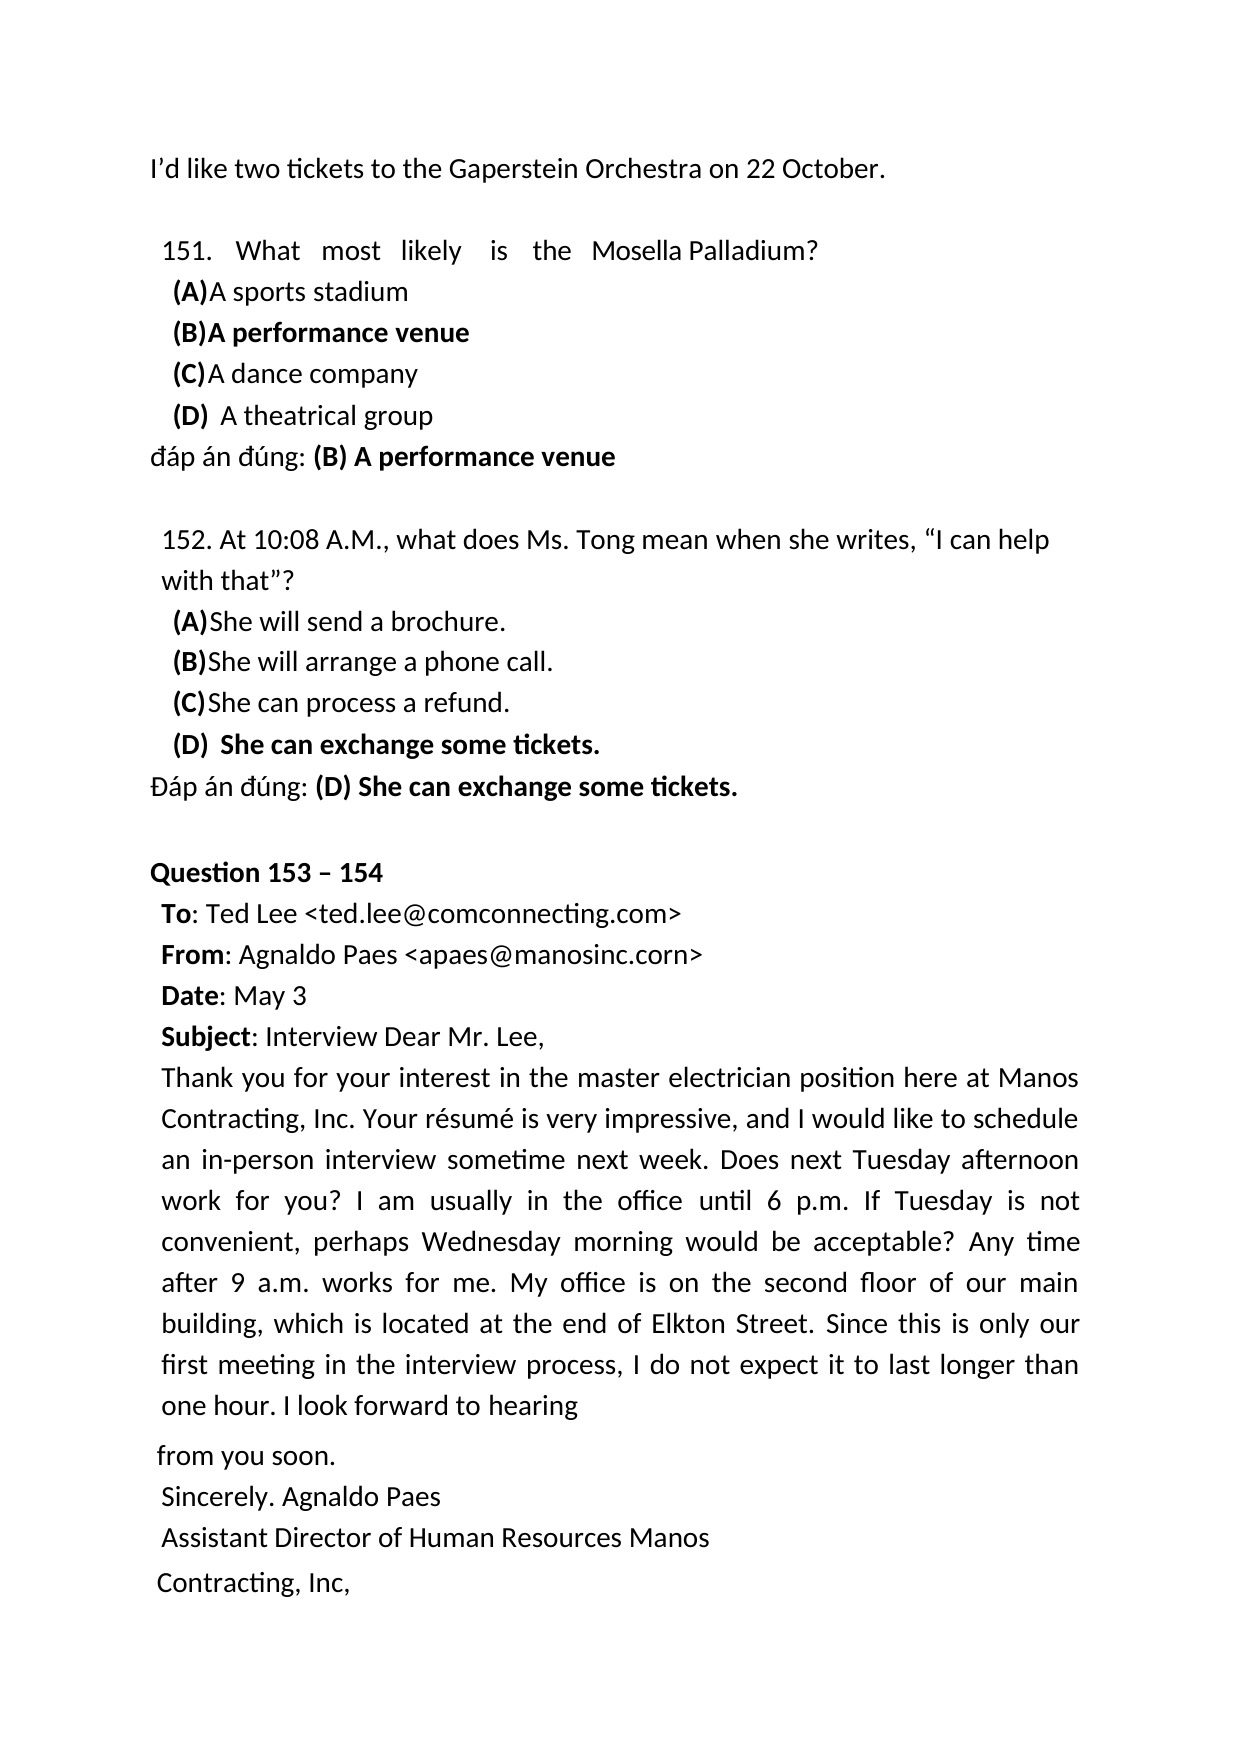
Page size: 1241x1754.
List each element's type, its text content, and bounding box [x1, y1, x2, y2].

text To: Ted Lee <ted.lee@comconnecting.com> [161, 895, 1077, 931]
text From: Agnaldo Paes <apaes@manosinc.corn> [161, 936, 1077, 972]
text Assistant Director of Human Resources Manos [161, 1519, 1090, 1554]
list A performance venue [172, 314, 1090, 350]
text Date: May 3 [161, 977, 1077, 1013]
text Question 153 – 154 [150, 854, 1090, 890]
text Đáp án đúng: (D) She can exchange some tickets. [150, 768, 1090, 803]
text 152. At 10:08 A.M., what does Ms. Tong mean when she writes, “I can help with that”? [161, 521, 1090, 597]
text from you soon. [150, 1437, 1090, 1472]
list She can exchange some tickets. [172, 726, 1090, 762]
list A dance company [172, 355, 1090, 390]
list A sports stadium [172, 273, 1090, 309]
list She can process a refund. [172, 684, 1090, 720]
text 151. What most likely is the Mosella Palladium? [161, 232, 1079, 268]
list She will arrange a phone call. [172, 643, 1090, 679]
list A theatrical group [172, 397, 1090, 432]
text Subject: Interview Dear Mr. Lee, [161, 1018, 749, 1054]
text Thank you for your interest in the master electrician position here at Manos Contracting, Inc. Your résumé is very impressive, and I would like to schedule an in-person interview sometime next week. Does next Tuesday afternoon work for you? I am usually in the office until 6 p.m. If Tuesday is not convenient, perhaps Wednesday morning would be acceptable? Any time after 9 a.m. works for me. My office is on the second floor of our main building, which is located at the end of Elkton Street. Since this is only our first meeting in the interview process, I do not expect it to last longer than one hour. I look forward to hearing [161, 1059, 1080, 1422]
text I’d like two tickets to the Gaperstein Orchestra on 22 October. [150, 150, 1090, 186]
text đáp án đúng: (B) A performance venue [150, 438, 1090, 474]
text Sincerely. Agnaldo Paes [161, 1478, 689, 1513]
list She will send a brochure. [172, 603, 1090, 638]
text Contracting, Inc, [150, 1564, 1090, 1599]
